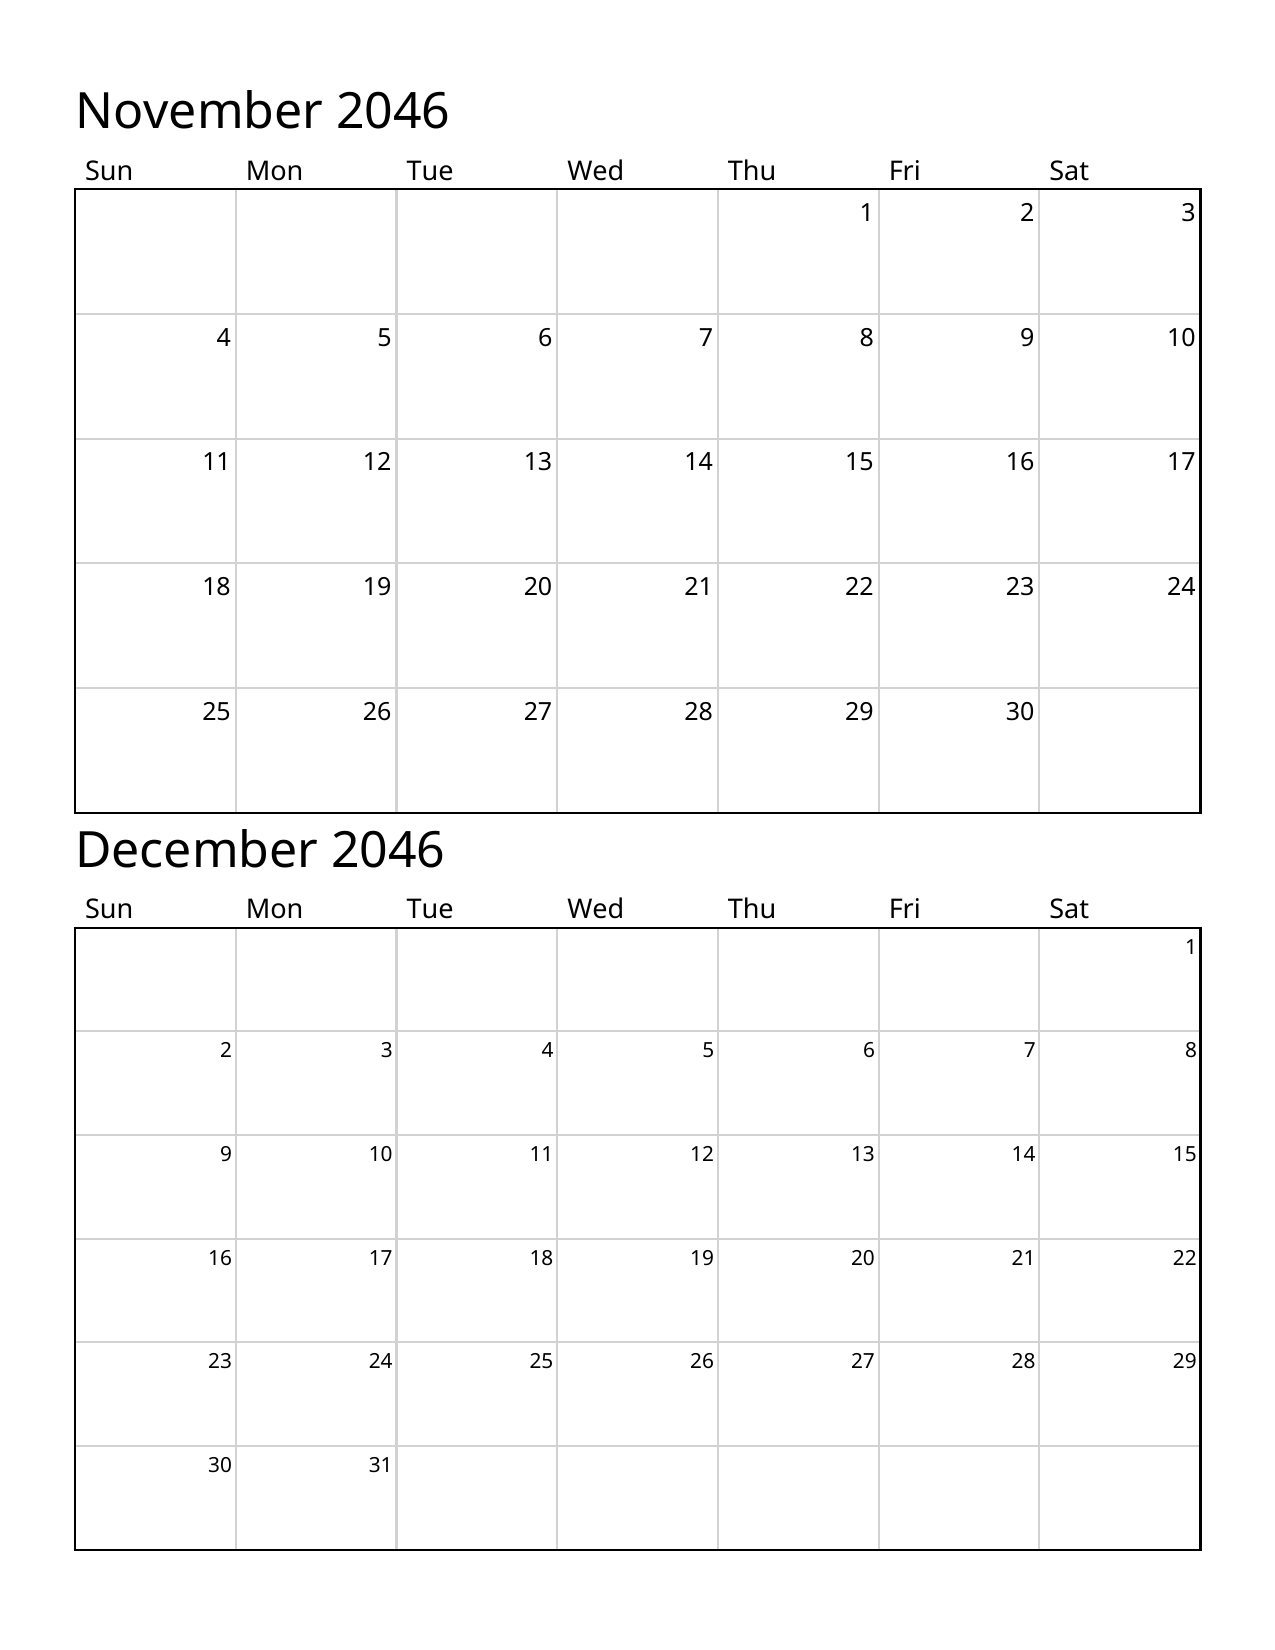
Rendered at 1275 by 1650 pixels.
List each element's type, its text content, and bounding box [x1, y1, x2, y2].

table_cell 11 [398, 1136, 556, 1237]
table_cell [1040, 689, 1199, 812]
table_cell [1040, 1447, 1199, 1548]
table_cell 6 [719, 1032, 878, 1134]
table_cell 25 [398, 1343, 556, 1445]
table_cell 9 [880, 315, 1038, 437]
table_cell 28 [880, 1343, 1038, 1445]
table_cell 30 [880, 689, 1038, 812]
table_cell 11 [76, 440, 235, 562]
table_cell 24 [237, 1343, 395, 1445]
table_cell [880, 1447, 1038, 1548]
table_header 1 [1040, 929, 1199, 1030]
table_cell 23 [76, 1343, 235, 1445]
table_header [880, 929, 1038, 1030]
table_header [398, 929, 556, 1030]
text Sun Mon Tue Wed Thu Fri Sat [85, 890, 1214, 927]
table_cell 21 [558, 564, 717, 687]
table_cell 9 [76, 1136, 235, 1237]
table_cell 23 [880, 564, 1038, 687]
table_cell 16 [880, 440, 1038, 562]
table_header [398, 190, 556, 313]
table_cell 27 [719, 1343, 878, 1445]
table_cell 21 [880, 1240, 1038, 1341]
subtitle December 2046 [75, 814, 1214, 882]
table_header 1 [719, 190, 878, 313]
table_cell 18 [398, 1240, 556, 1341]
table_cell 20 [719, 1240, 878, 1341]
table_header [237, 190, 395, 313]
table_cell 3 [237, 1032, 395, 1134]
table_cell 26 [237, 689, 395, 812]
table_cell 12 [558, 1136, 717, 1237]
table_cell 14 [880, 1136, 1038, 1237]
table_cell 6 [398, 315, 556, 437]
table_cell 8 [1040, 1032, 1199, 1134]
table_cell [719, 1447, 878, 1548]
table_header [76, 190, 235, 313]
table_cell 25 [76, 689, 235, 812]
table_cell 5 [558, 1032, 717, 1134]
table_cell 29 [1040, 1343, 1199, 1445]
table_cell 5 [237, 315, 395, 437]
table_cell 10 [1040, 315, 1199, 437]
table_header [237, 929, 395, 1030]
table_cell 31 [237, 1447, 395, 1548]
table_cell 26 [558, 1343, 717, 1445]
table_cell 7 [880, 1032, 1038, 1134]
table_header [719, 929, 878, 1030]
table_cell 22 [719, 564, 878, 687]
table_cell 12 [237, 440, 395, 562]
table_header [76, 929, 235, 1030]
table_cell 22 [1040, 1240, 1199, 1341]
table_cell 13 [719, 1136, 878, 1237]
table_cell 10 [237, 1136, 395, 1237]
table_cell 13 [398, 440, 556, 562]
table_cell 16 [76, 1240, 235, 1341]
table_cell 19 [237, 564, 395, 687]
table_cell 17 [237, 1240, 395, 1341]
table_cell 20 [398, 564, 556, 687]
table_cell [558, 1447, 717, 1548]
table_cell 7 [558, 315, 717, 437]
table_cell 4 [76, 315, 235, 437]
table_header [558, 190, 717, 313]
table_cell 27 [398, 689, 556, 812]
table_header 3 [1040, 190, 1199, 313]
table_cell 15 [1040, 1136, 1199, 1237]
table_cell 4 [398, 1032, 556, 1134]
table_cell 24 [1040, 564, 1199, 687]
table_cell 18 [76, 564, 235, 687]
table_cell 15 [719, 440, 878, 562]
table_cell 28 [558, 689, 717, 812]
table_cell 29 [719, 689, 878, 812]
table_cell 14 [558, 440, 717, 562]
table_cell 2 [76, 1032, 235, 1134]
subtitle November 2046 [75, 75, 1214, 143]
table_cell [398, 1447, 556, 1548]
table_cell 30 [76, 1447, 235, 1548]
text Sun Mon Tue Wed Thu Fri Sat [85, 151, 1214, 188]
table_header 2 [880, 190, 1038, 313]
table_cell 17 [1040, 440, 1199, 562]
table_cell 19 [558, 1240, 717, 1341]
table_cell 8 [719, 315, 878, 437]
table_header [558, 929, 717, 1030]
